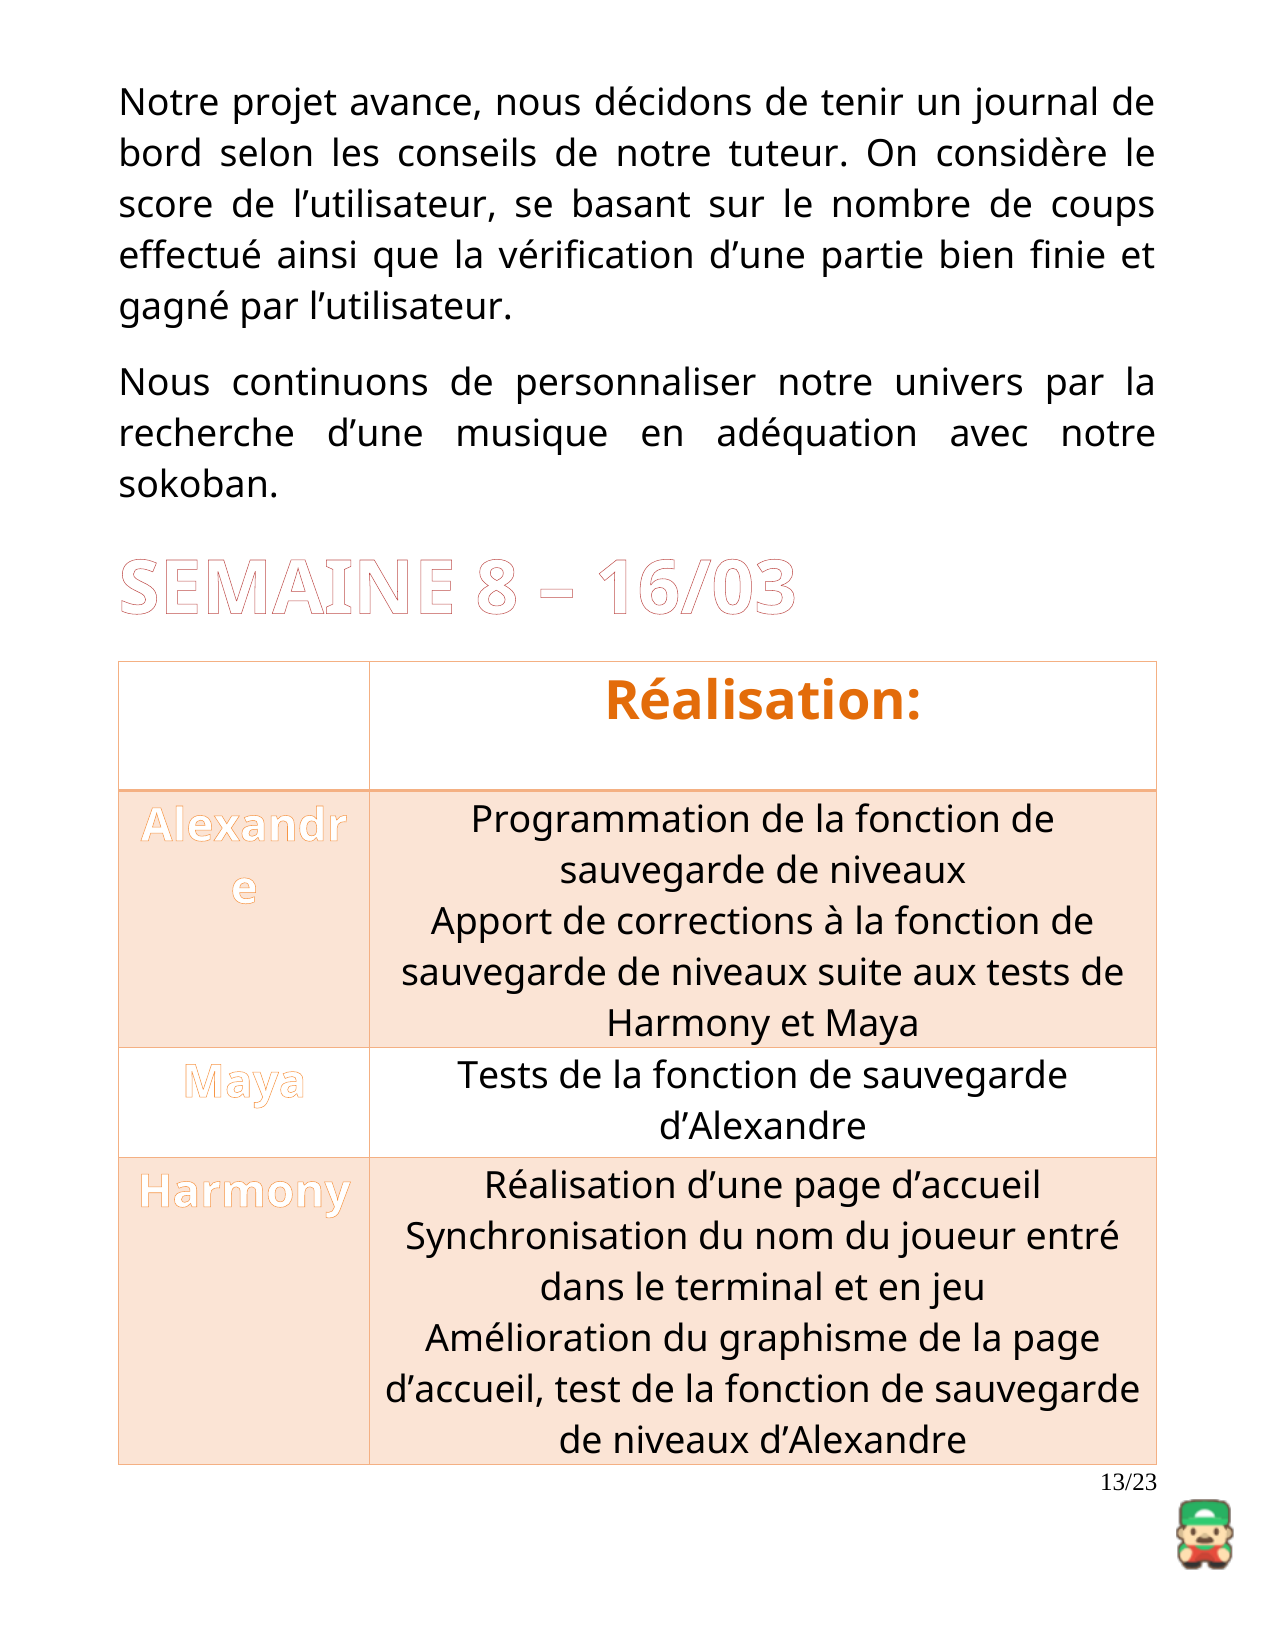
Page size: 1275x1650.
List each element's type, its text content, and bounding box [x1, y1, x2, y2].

text Nous continuons de personnaliser notre univers par la recherche d’une musique en adéquation avec notre sokoban. [118, 355, 1157, 508]
table_cell Maya [119, 1048, 369, 1157]
table_cell Réalisation d’une page d’accueil Synchronisation du nom du joueur entré dans le terminal et en jeu Amélioration du graphisme de la page d’accueil, test de la fonction de sauvegarde de niveaux d’Alexandre [370, 1158, 1156, 1464]
table_header [119, 662, 369, 789]
text Notre projet avance, nous décidons de tenir un journal de bord selon les conseils de notre tuteur. On considère le score de l’utilisateur, se basant sur le nombre de coups effectué ainsi que la vérification d’une partie bien finie et gagné par l’utilisateur. [118, 75, 1157, 330]
table_cell Harmony [119, 1158, 369, 1464]
table_cell Programmation de la fonction de sauvegarde de niveaux Apport de corrections à la fonction de sauvegarde de niveaux suite aux tests de Harmony et Maya [370, 792, 1156, 1047]
picture [1175, 1498, 1235, 1571]
text SEMAINE 8 – 16/03 [118, 533, 1157, 636]
table_cell Tests de la fonction de sauvegarde d’Alexandre [370, 1048, 1156, 1157]
table_cell Alexandre [119, 792, 369, 1047]
table_header Réalisation: [370, 662, 1156, 789]
